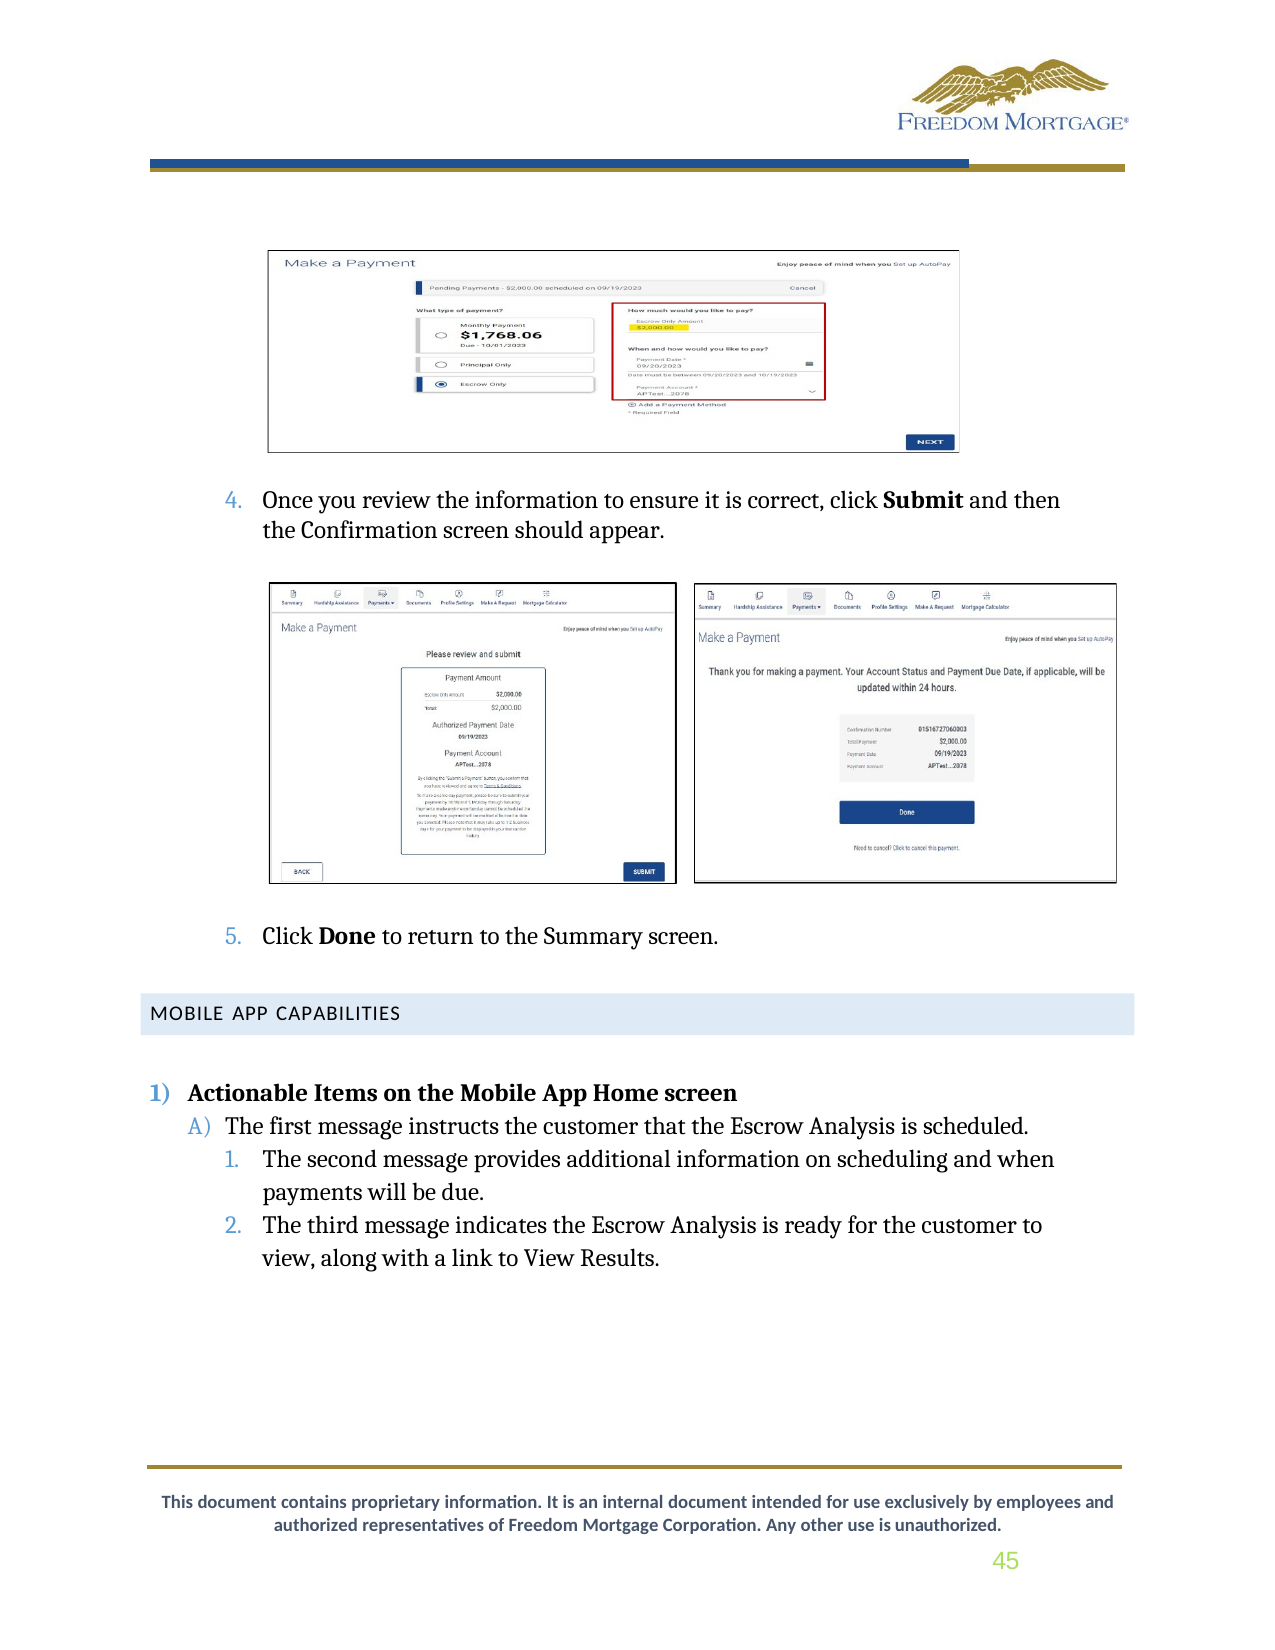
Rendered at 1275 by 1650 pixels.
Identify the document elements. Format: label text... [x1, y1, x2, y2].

list Once you review the information to ensure it is correct, click Submit and then the Confirmation screen should appear. [225, 486, 1092, 545]
list The first message instructs the customer that the Escrow Analysis is scheduled. [187, 1112, 1212, 1141]
list The second message provides additional information on scheduling and when payments will be due. [225, 1145, 1092, 1207]
list The third message indicates the Escrow Analysis is ready for the customer to view, along with a link to View Results. [225, 1211, 1081, 1273]
picture [268, 582, 1117, 884]
list Click Done to return to the Summary screen. [225, 922, 1212, 951]
picture [897, 59, 1129, 130]
subtitle Actionable Items on the Mobile App Home screen [150, 1079, 1212, 1107]
picture [267, 250, 960, 453]
